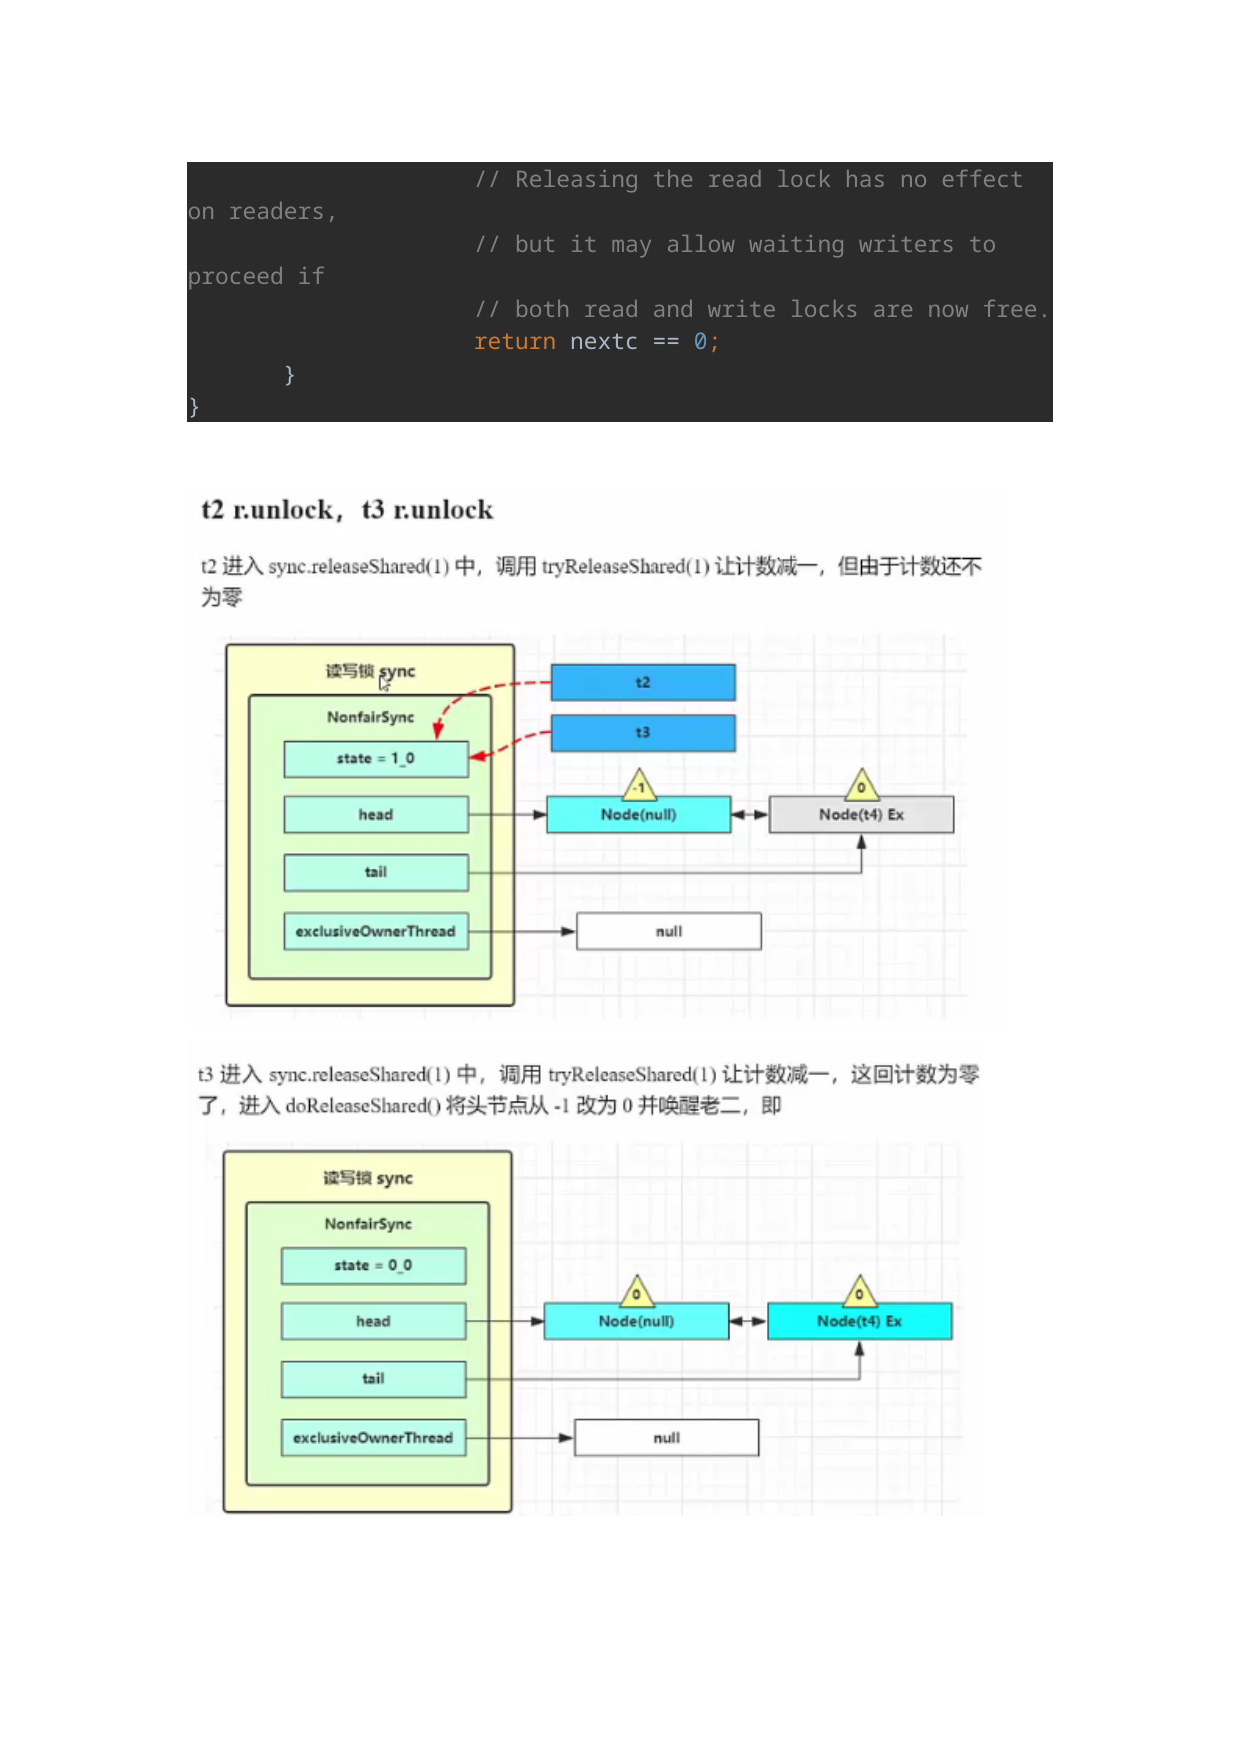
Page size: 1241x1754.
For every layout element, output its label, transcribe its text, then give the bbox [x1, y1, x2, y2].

picture [187, 487, 1008, 1026]
picture [187, 1039, 982, 1516]
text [187, 162, 1053, 389]
text } [187, 389, 1053, 422]
